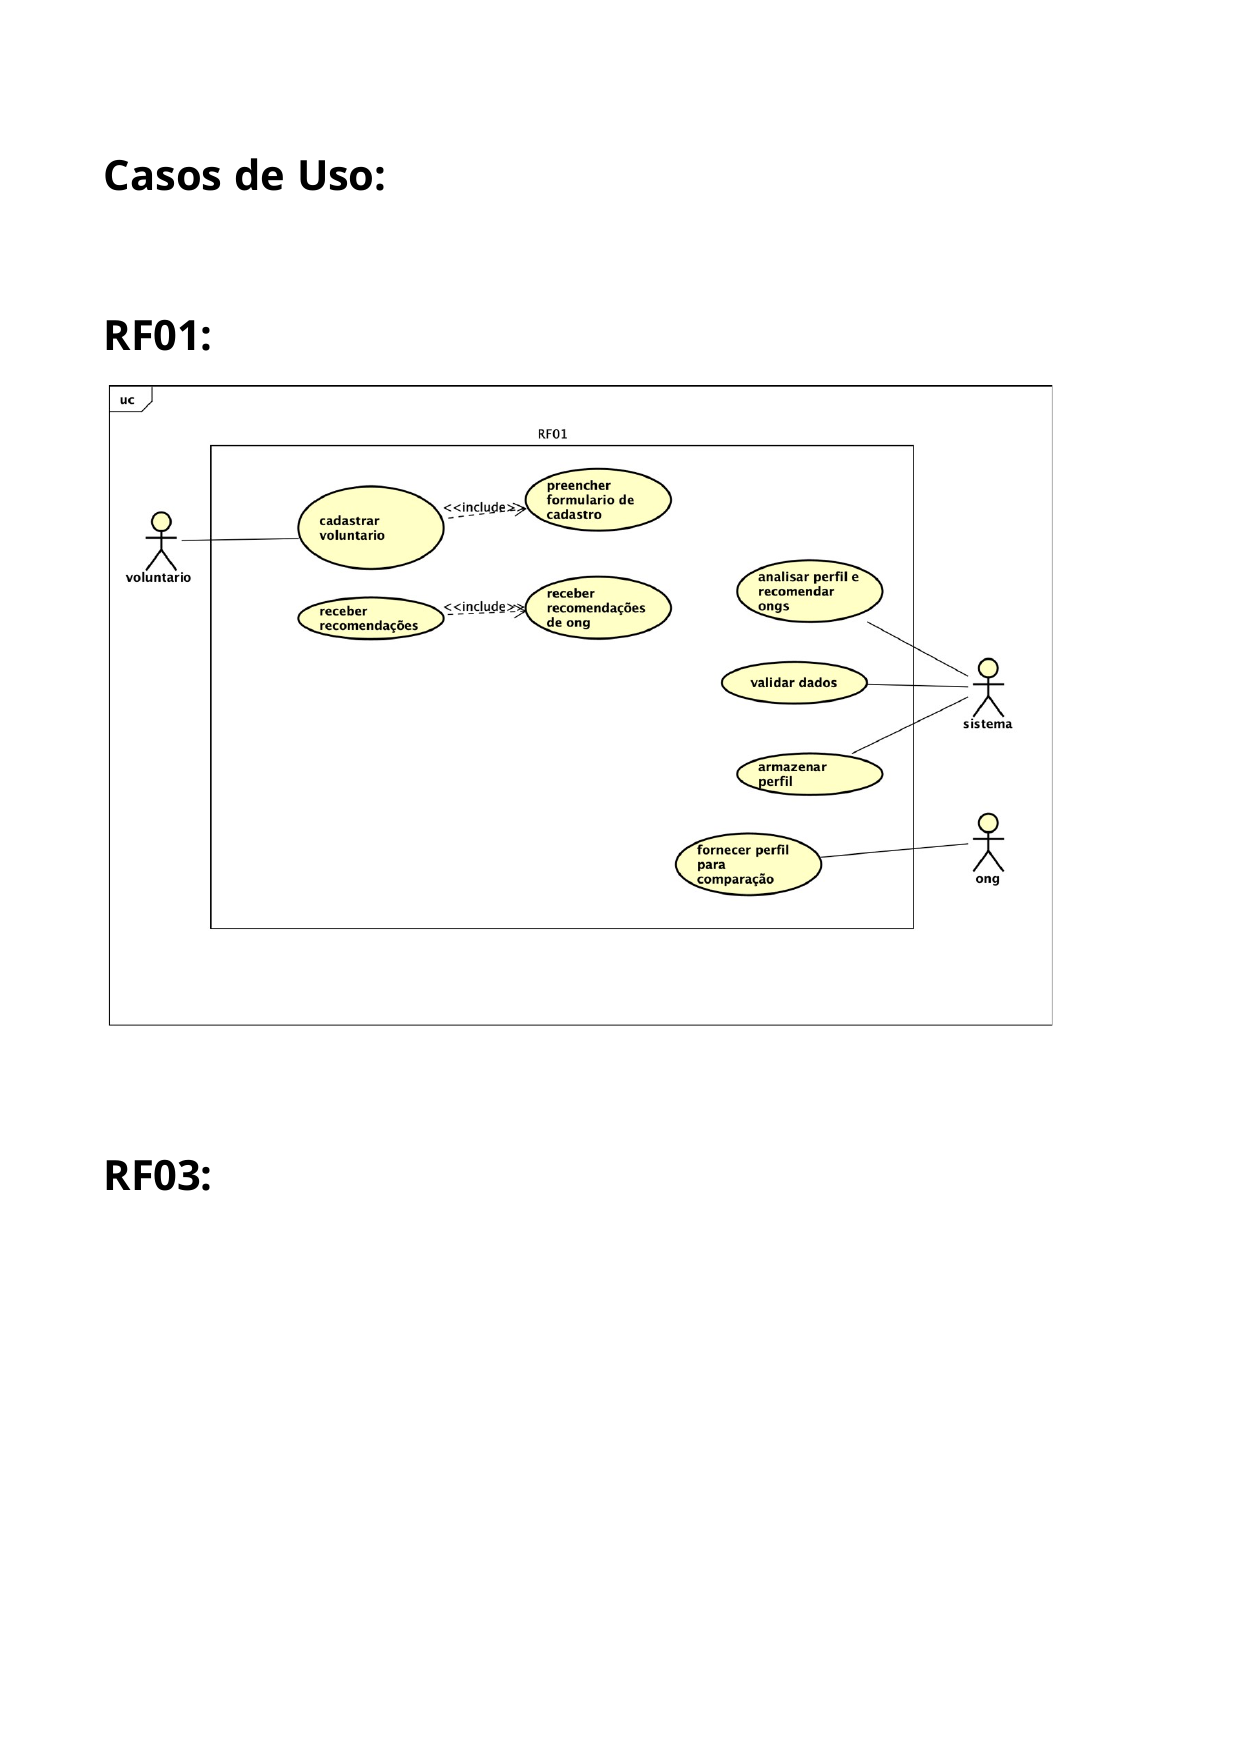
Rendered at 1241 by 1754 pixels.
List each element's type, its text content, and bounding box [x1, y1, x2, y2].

text Casos de Uso: [103, 146, 1152, 203]
text RF01: [103, 306, 1152, 362]
picture [108, 385, 1053, 1026]
text RF03: [103, 1146, 1152, 1203]
